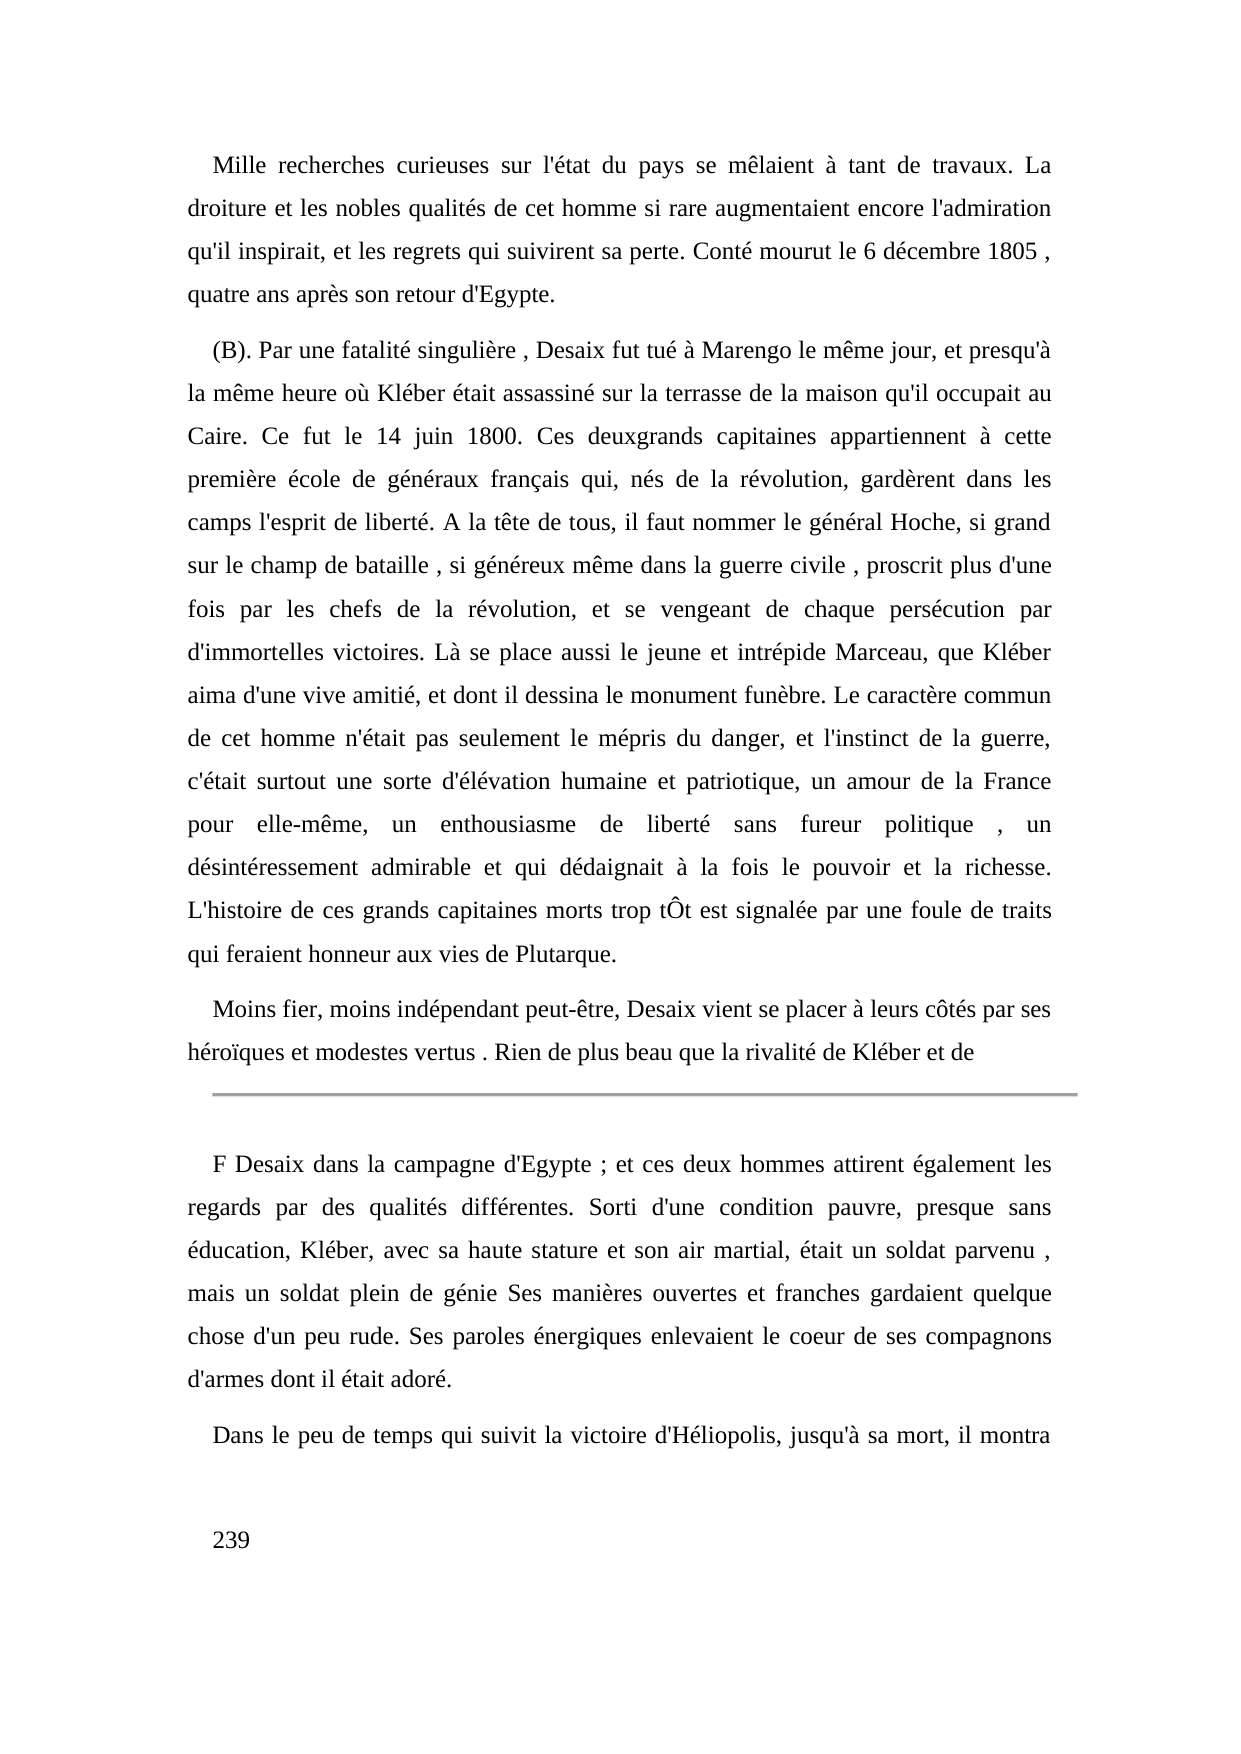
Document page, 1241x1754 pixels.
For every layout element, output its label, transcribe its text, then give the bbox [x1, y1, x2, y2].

text Moins fier, moins indépendant peut-être, Desaix vient se placer à leurs côtés par ses héroïques et modestes vertus . Rien de plus beau que la rivalité de Kléber et de [187, 994, 1053, 1066]
text (B). Par une fatalité singulière , Desaix fut tué à Marengo le même jour, et presqu'à la même heure où Kléber était assassiné sur la terrasse de la maison qu'il occupait au Caire. Ce fut le 14 juin 1800. Ces deuxgrands capitaines appartiennent à cette première école de généraux français qui, nés de la révolution, gardèrent dans les camps l'esprit de liberté. A la tête de tous, il faut nommer le général Hoche, si grand sur le champ de bataille , si généreux même dans la guerre civile , proscrit plus d'une fois par les chefs de la révolution, et se vengeant de chaque persécution par d'immortelles victoires. Là se place aussi le jeune et intrépide Marceau, que Kléber aima d'une vive amitié, et dont il dessina le monument funèbre. Le caractère commun de cet homme n'était pas seulement le mépris du danger, et l'instinct de la guerre, c'était surtout une sorte d'élévation humaine et patriotique, un amour de la France pour elle-même, un enthousiasme de liberté sans fureur politique , un désintéressement admirable et qui dédaignait à la fois le pouvoir et la richesse. L'histoire de ces grands capitaines morts trop tÔt est signalée par une foule de traits qui feraient honneur aux vies de Plutarque. [187, 335, 1053, 967]
text F Desaix dans la campagne d'Egypte ; et ces deux hommes attirent également les regards par des qualités différentes. Sorti d'une condition pauvre, presque sans éducation, Kléber, avec sa haute stature et son air martial, était un soldat parvenu , mais un soldat plein de génie Ses manières ouvertes et franches gardaient quelque chose d'un peu rude. Ses paroles énergiques enlevaient le coeur de ses compagnons d'armes dont il était adoré. [187, 1149, 1053, 1393]
text Mille recherches curieuses sur l'état du pays se mêlaient à tant de travaux. La droiture et les nobles qualités de cet homme si rare augmentaient encore l'admiration qu'il inspirait, et les regrets qui suivirent sa perte. Conté mourut le 6 décembre 1805 , quatre ans après son retour d'Egypte. [187, 150, 1053, 308]
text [187, 1420, 1053, 1449]
